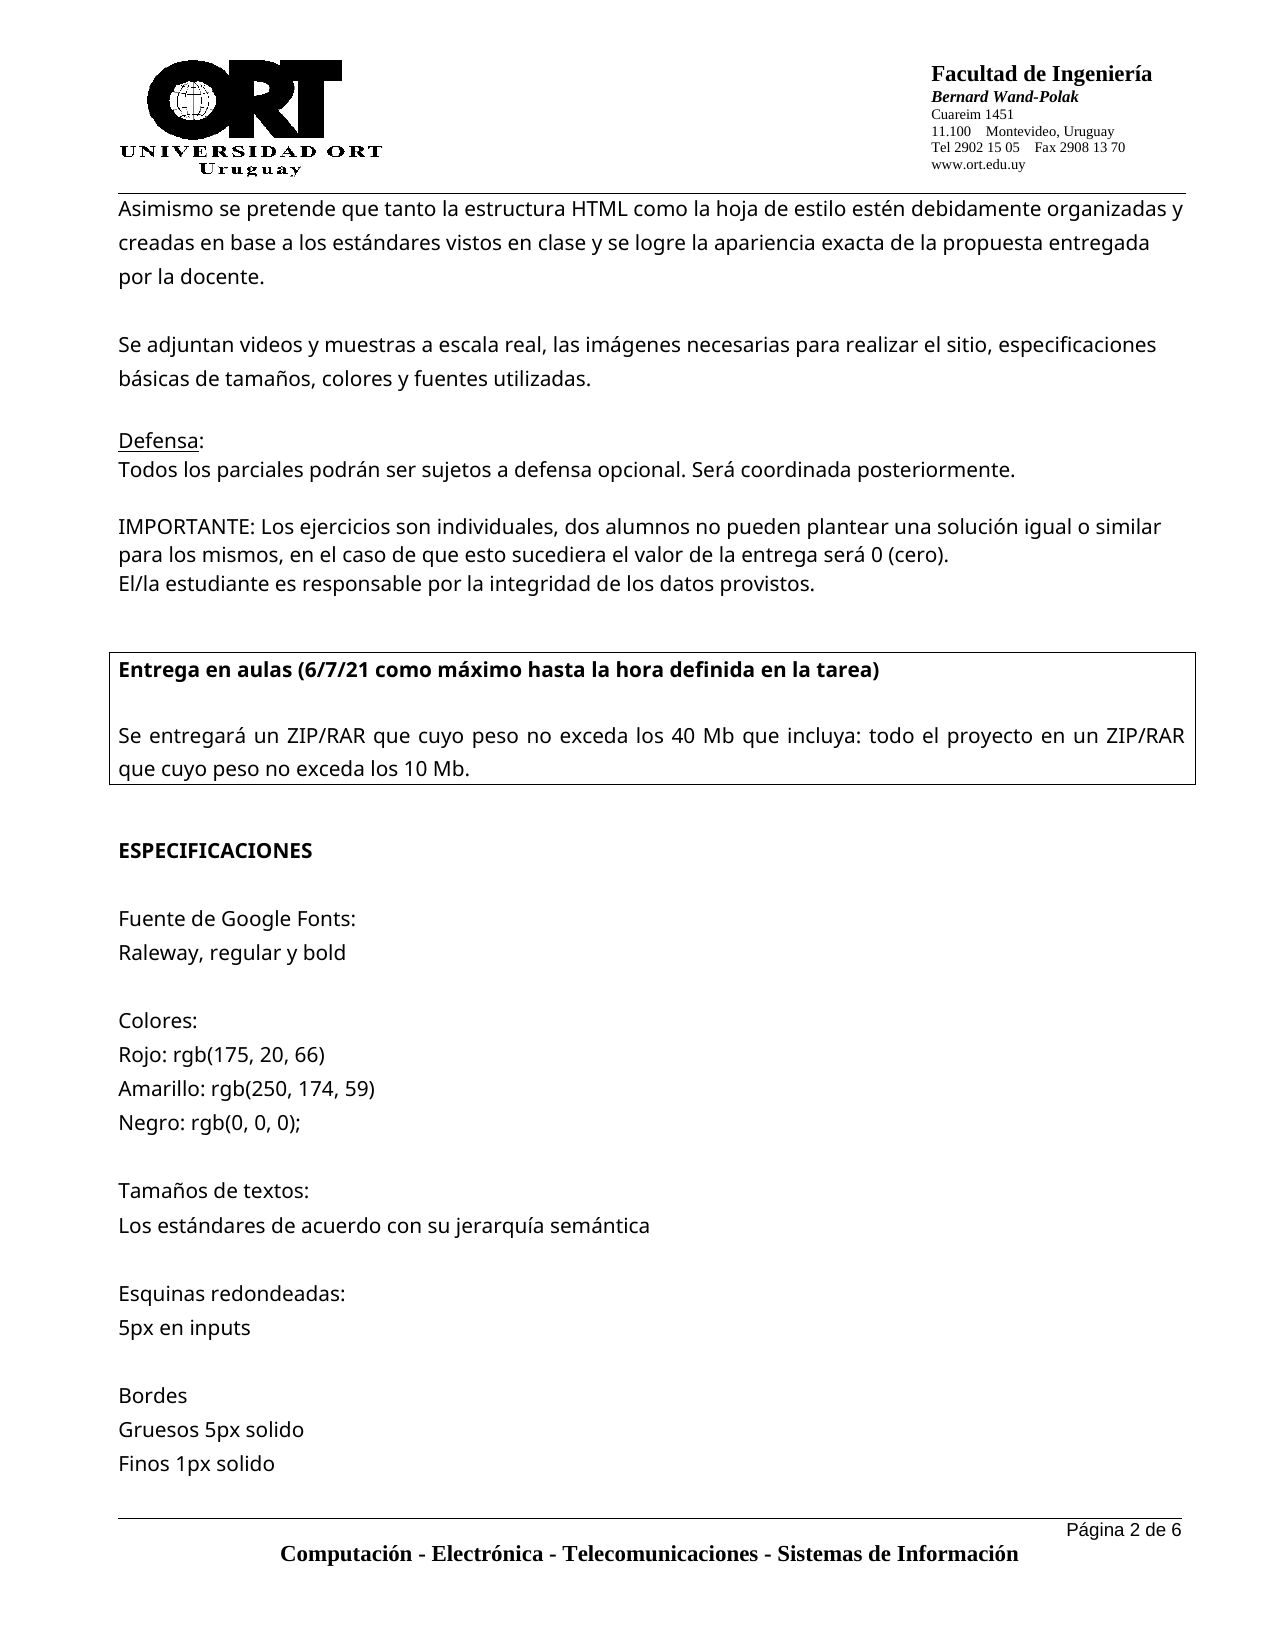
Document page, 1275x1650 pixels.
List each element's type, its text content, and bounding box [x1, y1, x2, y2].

text El/la estudiante es responsable por la integridad de los datos provistos. [118, 569, 1186, 597]
text Bordes [118, 1381, 1186, 1409]
text Los estándares de acuerdo con su jerarquía semántica [118, 1211, 1186, 1239]
text Se entregará un ZIP/RAR que cuyo peso no exceda los 40 Mb que incluya: todo el proyecto en un ZIP/RAR que cuyo peso no exceda los 10 Mb. [110, 718, 1195, 784]
text Tamaños de textos: [118, 1177, 1186, 1205]
text Raleway, regular y bold [118, 938, 1186, 967]
text Esquinas redondeadas: [118, 1279, 1186, 1307]
text Amarillo: rgb(250, 174, 59) [118, 1074, 1186, 1103]
text Defensa: [118, 427, 1186, 455]
text ESPECIFICACIONES [118, 836, 1186, 864]
text Todos los parciales podrán ser sujetos a defensa opcional. Será coordinada posteriormente. [118, 455, 1186, 483]
text 5px en inputs [118, 1313, 1186, 1341]
text Finos 1px solido [118, 1449, 1186, 1478]
text IMPORTANTE: Los ejercicios son individuales, dos alumnos no pueden plantear una solución igual o similar para los mismos, en el caso de que esto sucediera el valor de la entrega será 0 (cero). [118, 512, 1186, 569]
text Asimismo se pretende que tanto la estructura HTML como la hoja de estilo estén debidamente organizadas y creadas en base a los estándares vistos en clase y se logre la apariencia exacta de la propuesta entregada por la docente. [118, 194, 1186, 290]
text Rojo: rgb(175, 20, 66) [118, 1040, 1186, 1069]
text Fuente de Google Fonts: [118, 904, 1186, 933]
text Gruesos 5px solido [118, 1415, 1186, 1443]
text Colores: [118, 1006, 1186, 1035]
text Entrega en aulas (6/7/21 como máximo hasta la hora definida en la tarea) [110, 653, 1195, 684]
picture [118, 59, 383, 177]
text Se adjuntan videos y muestras a escala real, las imágenes necesarias para realizar el sitio, especificaciones básicas de tamaños, colores y fuentes utilizadas. [118, 330, 1186, 392]
text Negro: rgb(0, 0, 0); [118, 1108, 1186, 1137]
